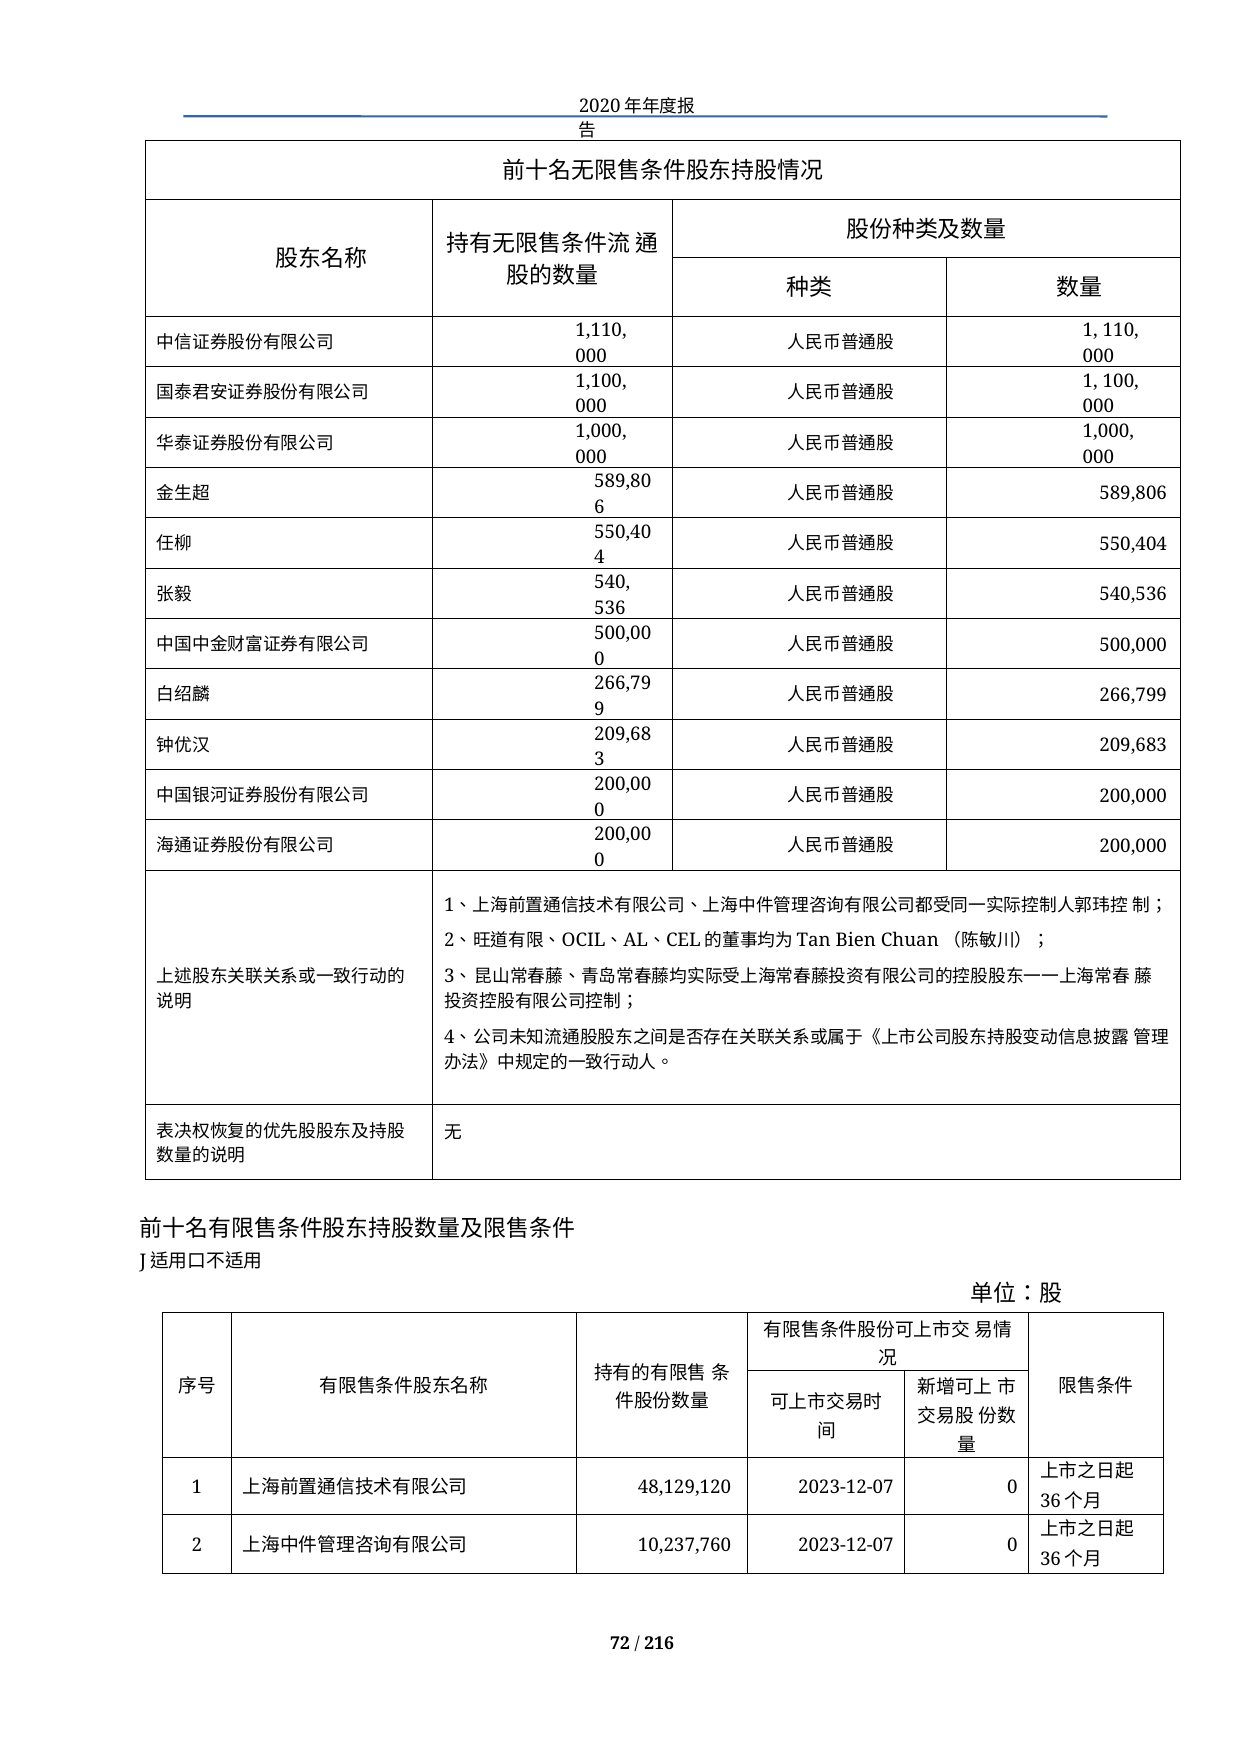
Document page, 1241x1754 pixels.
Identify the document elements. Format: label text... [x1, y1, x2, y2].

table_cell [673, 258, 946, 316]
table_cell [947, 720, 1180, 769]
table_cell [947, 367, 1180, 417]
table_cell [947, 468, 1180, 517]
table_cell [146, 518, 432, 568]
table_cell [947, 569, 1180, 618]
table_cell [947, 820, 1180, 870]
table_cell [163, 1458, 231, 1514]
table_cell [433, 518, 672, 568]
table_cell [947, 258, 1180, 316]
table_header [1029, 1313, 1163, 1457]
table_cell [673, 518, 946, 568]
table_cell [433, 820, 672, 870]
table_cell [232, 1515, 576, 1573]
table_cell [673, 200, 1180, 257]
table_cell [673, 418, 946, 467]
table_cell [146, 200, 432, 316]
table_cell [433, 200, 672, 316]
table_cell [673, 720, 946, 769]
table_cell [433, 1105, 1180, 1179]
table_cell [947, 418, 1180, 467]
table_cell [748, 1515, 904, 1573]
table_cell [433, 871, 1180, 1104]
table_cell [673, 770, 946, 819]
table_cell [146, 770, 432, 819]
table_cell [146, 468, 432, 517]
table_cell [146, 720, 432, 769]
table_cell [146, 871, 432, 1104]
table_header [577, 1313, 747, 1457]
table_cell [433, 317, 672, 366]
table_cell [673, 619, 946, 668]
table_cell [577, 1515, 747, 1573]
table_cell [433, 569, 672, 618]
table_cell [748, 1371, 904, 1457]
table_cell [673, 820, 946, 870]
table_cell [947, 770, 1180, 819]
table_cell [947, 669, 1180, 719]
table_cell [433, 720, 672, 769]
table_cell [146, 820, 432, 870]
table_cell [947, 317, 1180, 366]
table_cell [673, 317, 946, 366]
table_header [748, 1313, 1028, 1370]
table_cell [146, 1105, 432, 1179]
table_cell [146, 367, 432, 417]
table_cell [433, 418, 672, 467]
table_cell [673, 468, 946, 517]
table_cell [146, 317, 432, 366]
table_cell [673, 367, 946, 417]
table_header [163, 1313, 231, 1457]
text 前十名有限售条件股东持股数量及限售条件 [139, 1212, 1186, 1243]
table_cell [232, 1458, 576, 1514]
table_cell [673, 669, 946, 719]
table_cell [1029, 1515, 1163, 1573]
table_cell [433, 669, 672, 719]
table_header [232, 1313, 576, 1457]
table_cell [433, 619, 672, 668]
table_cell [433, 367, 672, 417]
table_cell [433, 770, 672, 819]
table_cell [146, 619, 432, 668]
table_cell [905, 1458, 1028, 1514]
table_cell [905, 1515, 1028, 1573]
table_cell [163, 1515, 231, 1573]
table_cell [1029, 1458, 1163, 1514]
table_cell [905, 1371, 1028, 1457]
text J适用口不适用 [139, 1247, 1186, 1272]
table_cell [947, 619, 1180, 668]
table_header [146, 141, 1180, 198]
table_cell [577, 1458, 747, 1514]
text 单位：股 [971, 1277, 1186, 1308]
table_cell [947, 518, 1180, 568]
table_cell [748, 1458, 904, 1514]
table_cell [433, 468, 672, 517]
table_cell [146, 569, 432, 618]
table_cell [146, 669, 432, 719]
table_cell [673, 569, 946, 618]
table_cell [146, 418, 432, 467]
